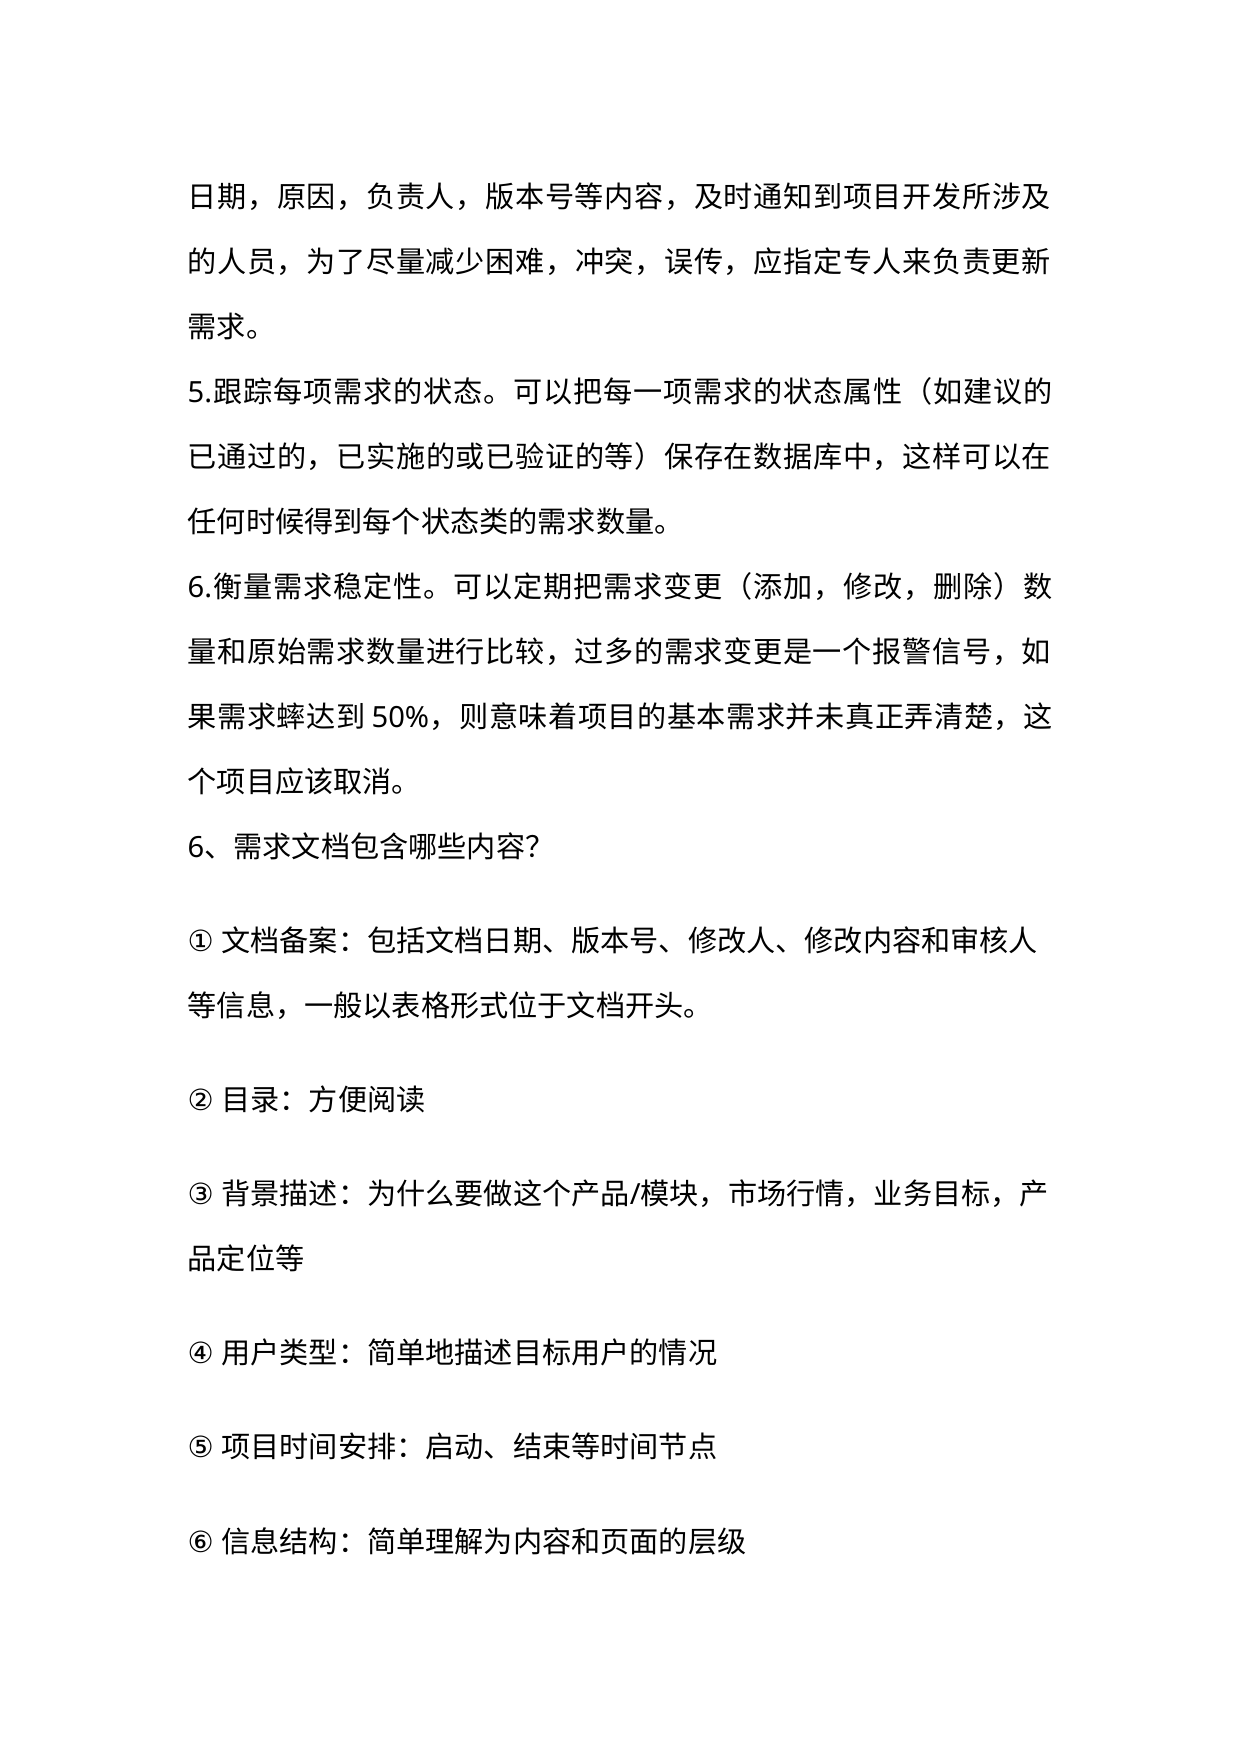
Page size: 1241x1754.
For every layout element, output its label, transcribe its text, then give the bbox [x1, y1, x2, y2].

text ② 目录：方便阅读 [187, 1065, 1053, 1130]
text ⑥ 信息结构：简单理解为内容和页面的层级 [187, 1507, 1053, 1572]
text ① 文档备案：包括文档日期、版本号、修改人、修改内容和审核人等信息，一般以表格形式位于文档开头。 [187, 906, 1053, 1036]
text ③ 背景描述：为什么要做这个产品/模块，市场行情，业务目标，产品定位等 [187, 1159, 1053, 1289]
text ④ 用户类型：简单地描述目标用户的情况 [187, 1319, 1053, 1384]
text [187, 162, 1053, 877]
text ⑤ 项目时间安排：启动、结束等时间节点 [187, 1413, 1053, 1478]
